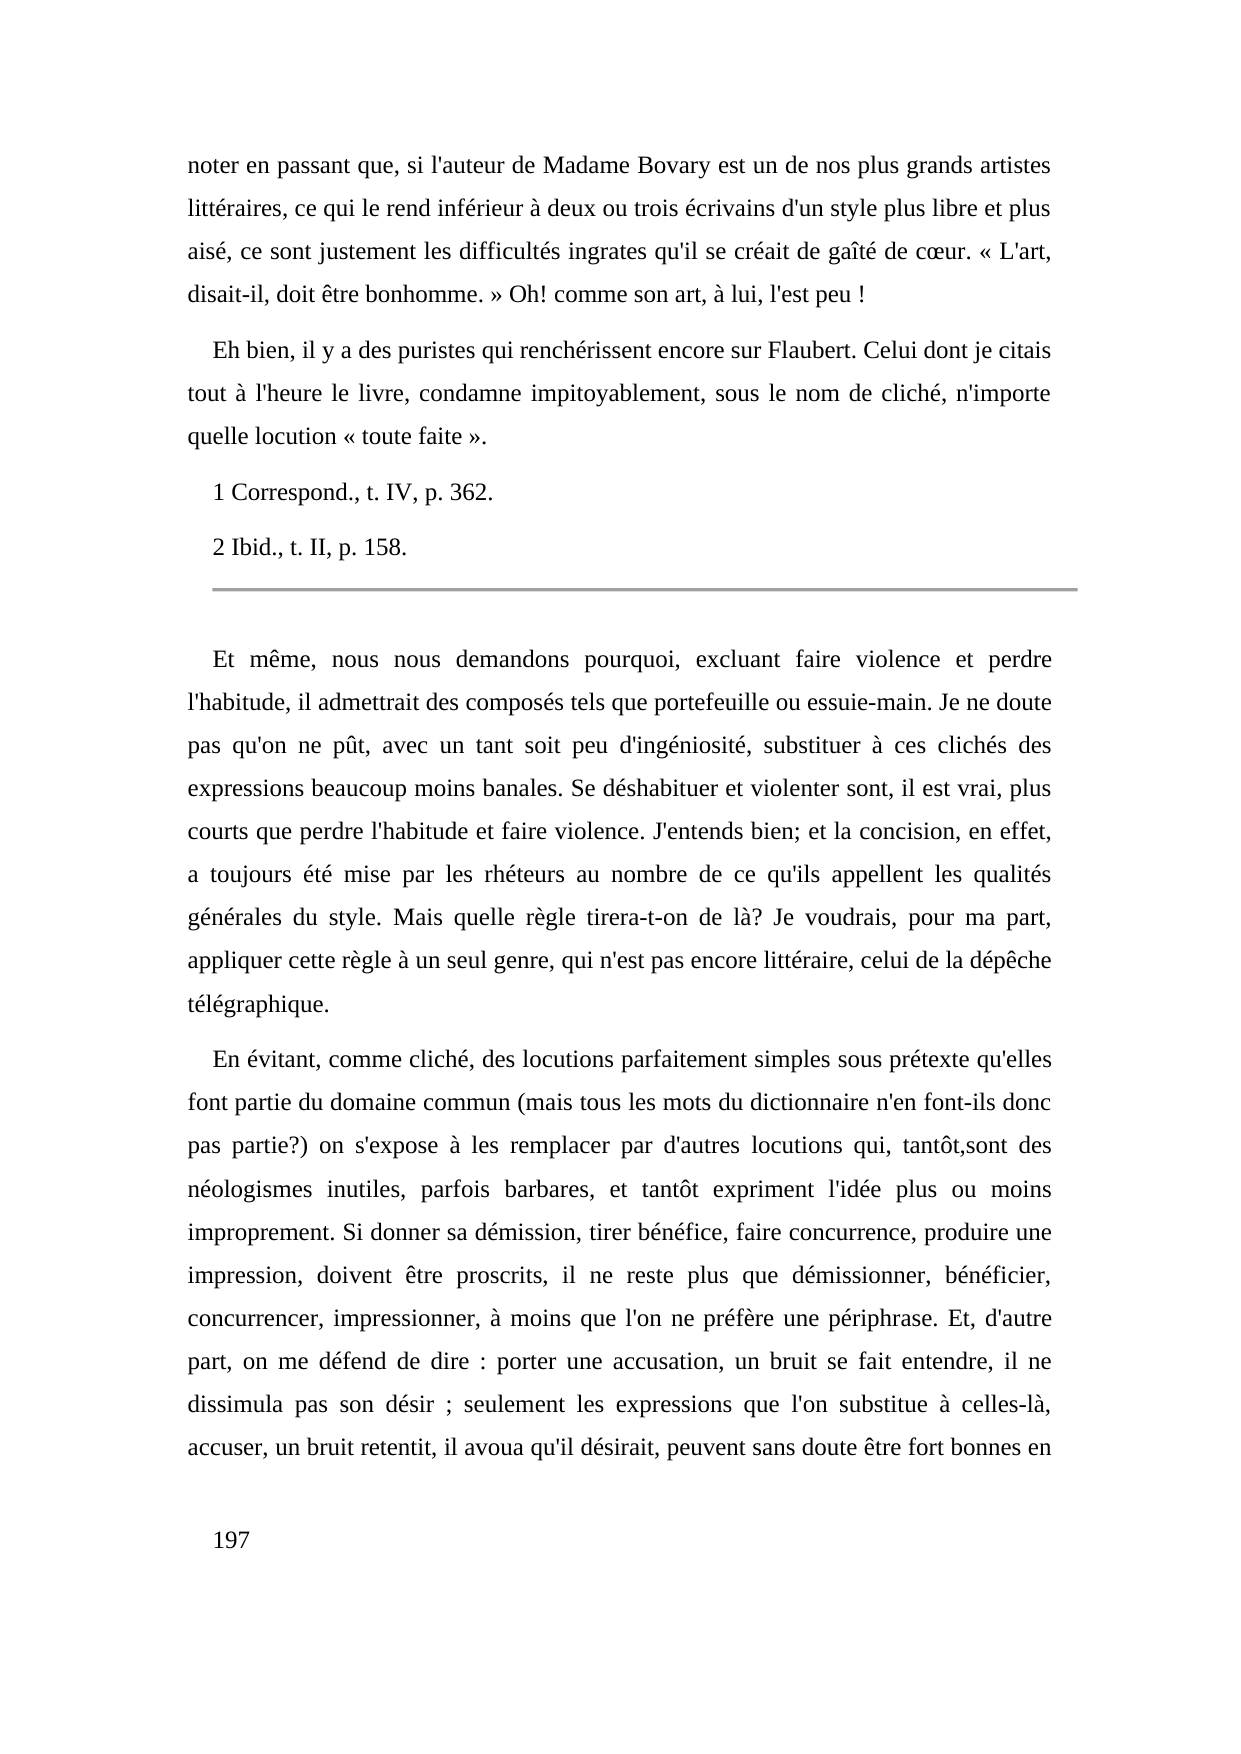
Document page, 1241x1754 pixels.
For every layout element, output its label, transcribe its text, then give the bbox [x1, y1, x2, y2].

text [187, 150, 1053, 308]
text Et même, nous nous demandons pourquoi, excluant faire violence et perdre l'habitude, il admettrait des composés tels que portefeuille ou essuie-main. Je ne doute pas qu'on ne pût, avec un tant soit peu d'ingéniosité, substituer à ces clichés des expressions beaucoup moins banales. Se déshabituer et violenter sont, il est vrai, plus courts que perdre l'habitude et faire violence. J'entends bien; et la concision, en effet, a toujours été mise par les rhéteurs au nombre de ce qu'ils appellent les qualités générales du style. Mais quelle règle tirera-t-on de là? Je voudrais, pour ma part, appliquer cette règle à un seul genre, qui n'est pas encore littéraire, celui de la dépêche télégraphique. [187, 644, 1053, 1017]
text 2 Ibid., t. II, p. 158. [187, 532, 1053, 561]
text Eh bien, il y a des puristes qui renchérissent encore sur Flaubert. Celui dont je citais tout à l'heure le livre, condamne impitoyablement, sous le nom de cliché, n'importe quelle locution « toute faite ». [187, 335, 1053, 450]
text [187, 1044, 1053, 1461]
text 1 Correspond., t. IV, p. 362. [187, 477, 1053, 506]
